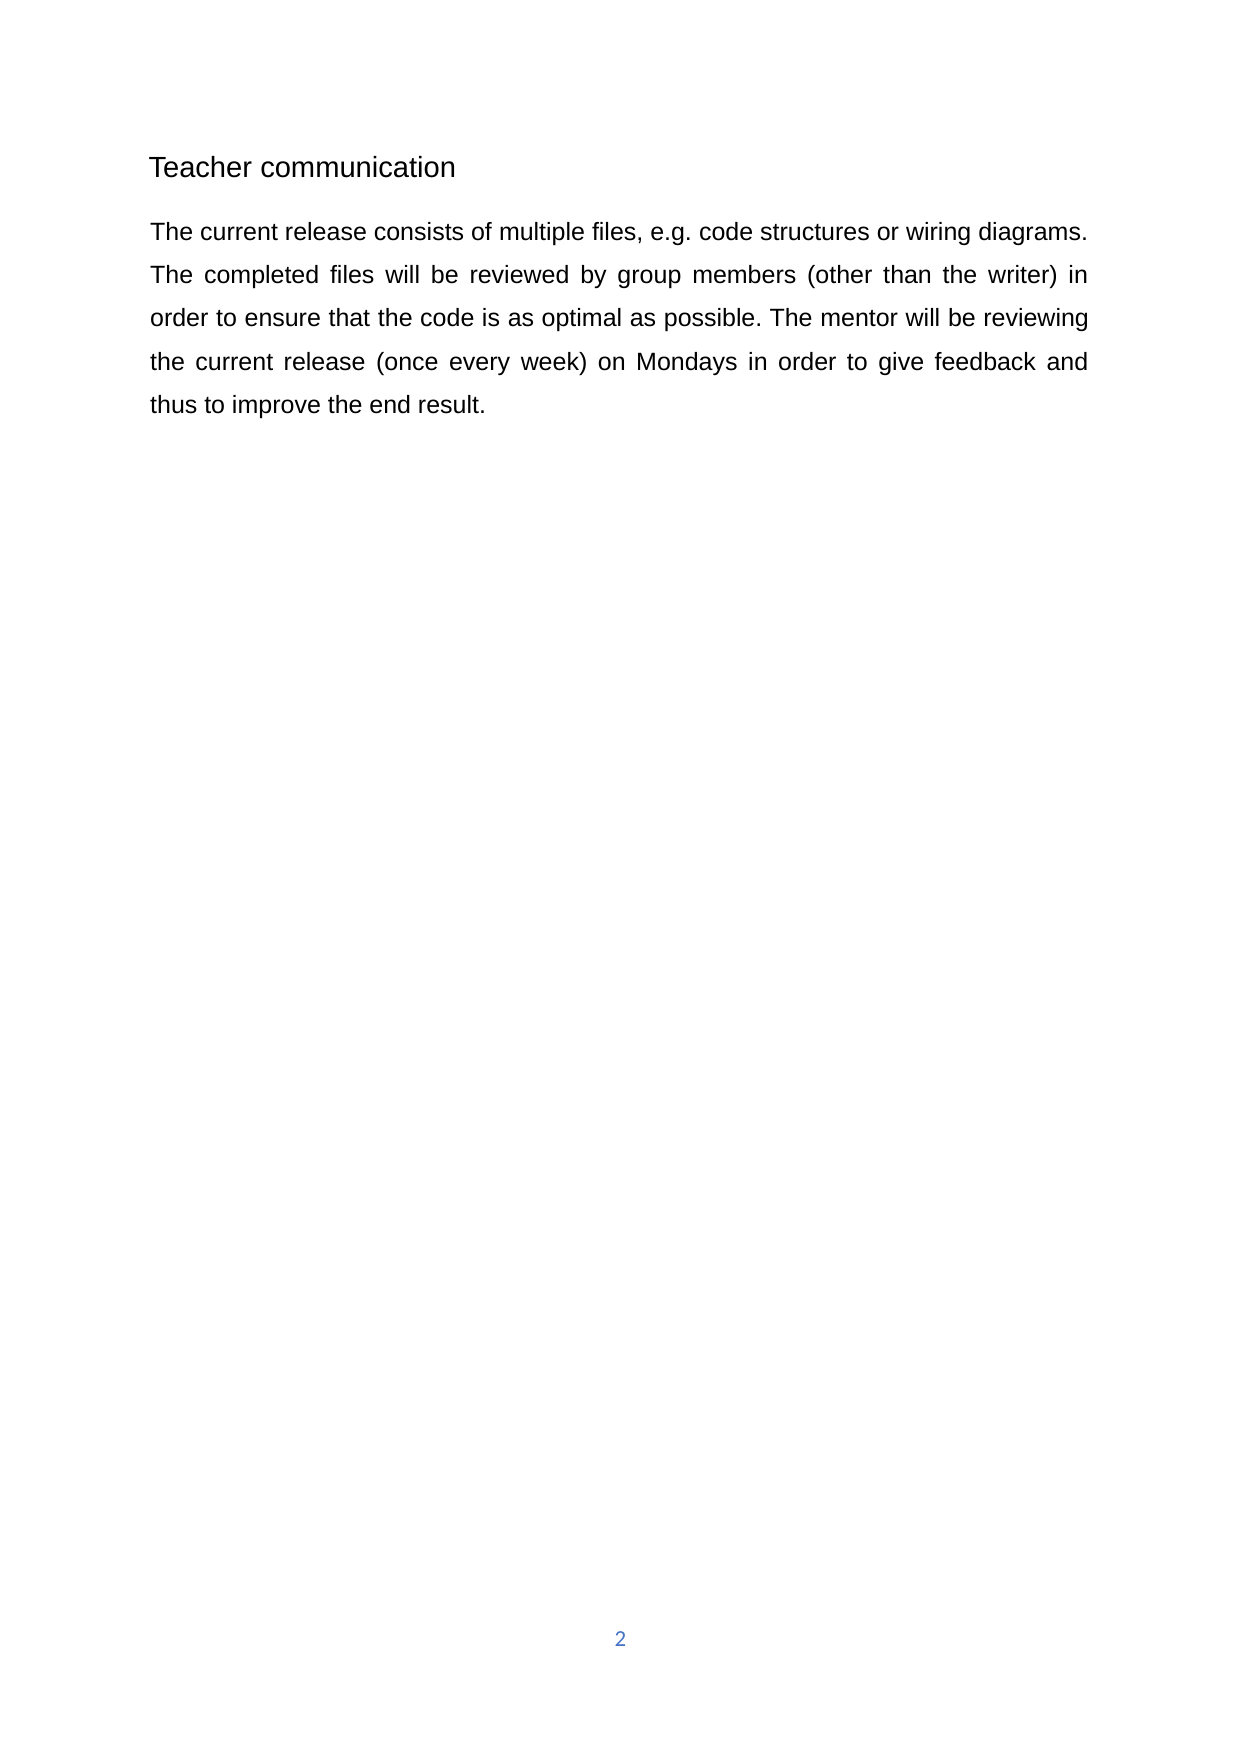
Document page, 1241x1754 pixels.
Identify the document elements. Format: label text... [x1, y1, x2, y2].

text The current release consists of multiple files, e.g. code structures or wiring diagrams. The completed files will be reviewed by group members (other than the writer) in order to ensure that the code is as optimal as possible. The mentor will be reviewing the current release (once every week) on Mondays in order to give feedback and thus to improve the end result. [150, 217, 1090, 418]
subtitle Teacher communication [73, 150, 1090, 183]
